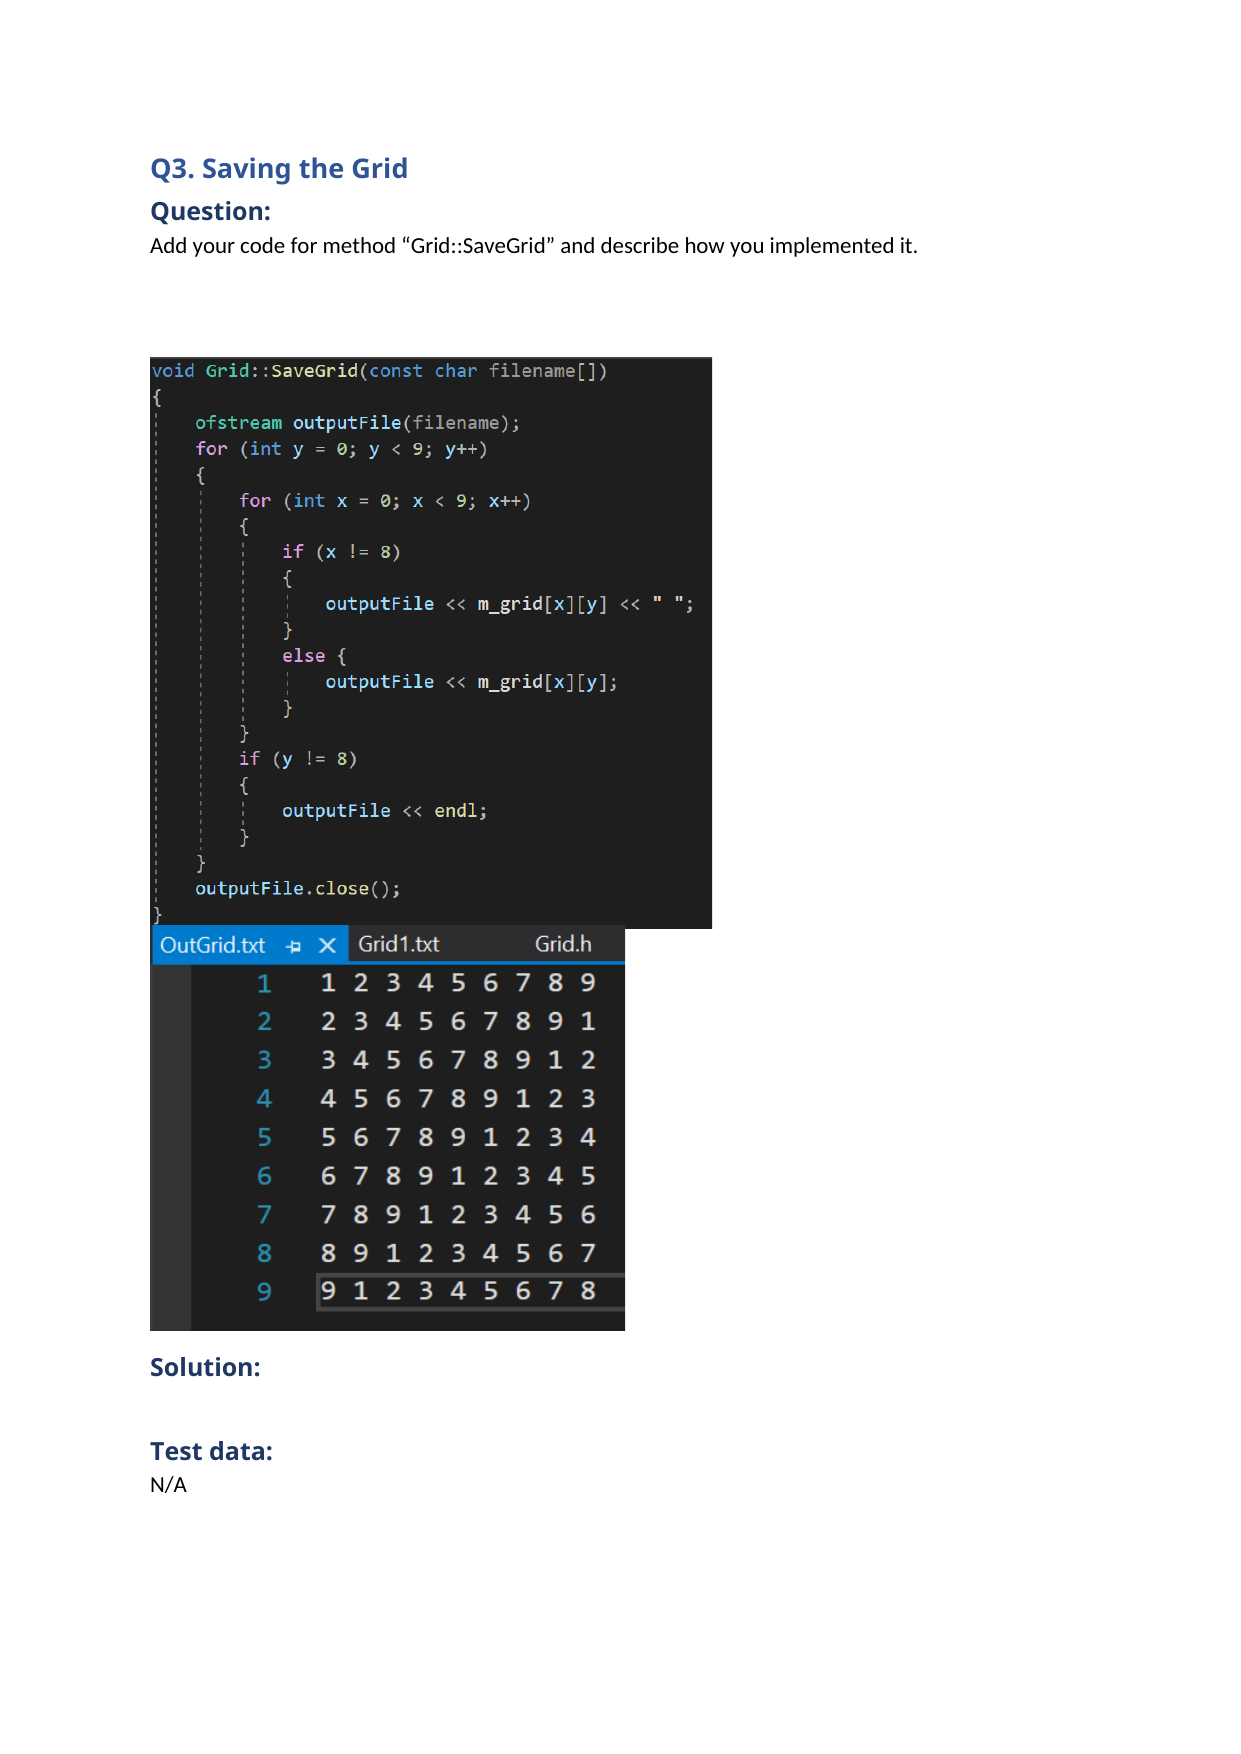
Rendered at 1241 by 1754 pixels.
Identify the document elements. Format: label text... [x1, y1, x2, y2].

subtitle Test data: [150, 1433, 1090, 1467]
text N/A [150, 1470, 1090, 1498]
subtitle Question: [150, 194, 1090, 228]
subtitle Q3. Saving the Grid [150, 150, 1090, 187]
picture [150, 357, 713, 1331]
text Add your code for method “Grid::SaveGrid” and describe how you implemented it. [150, 231, 1090, 259]
